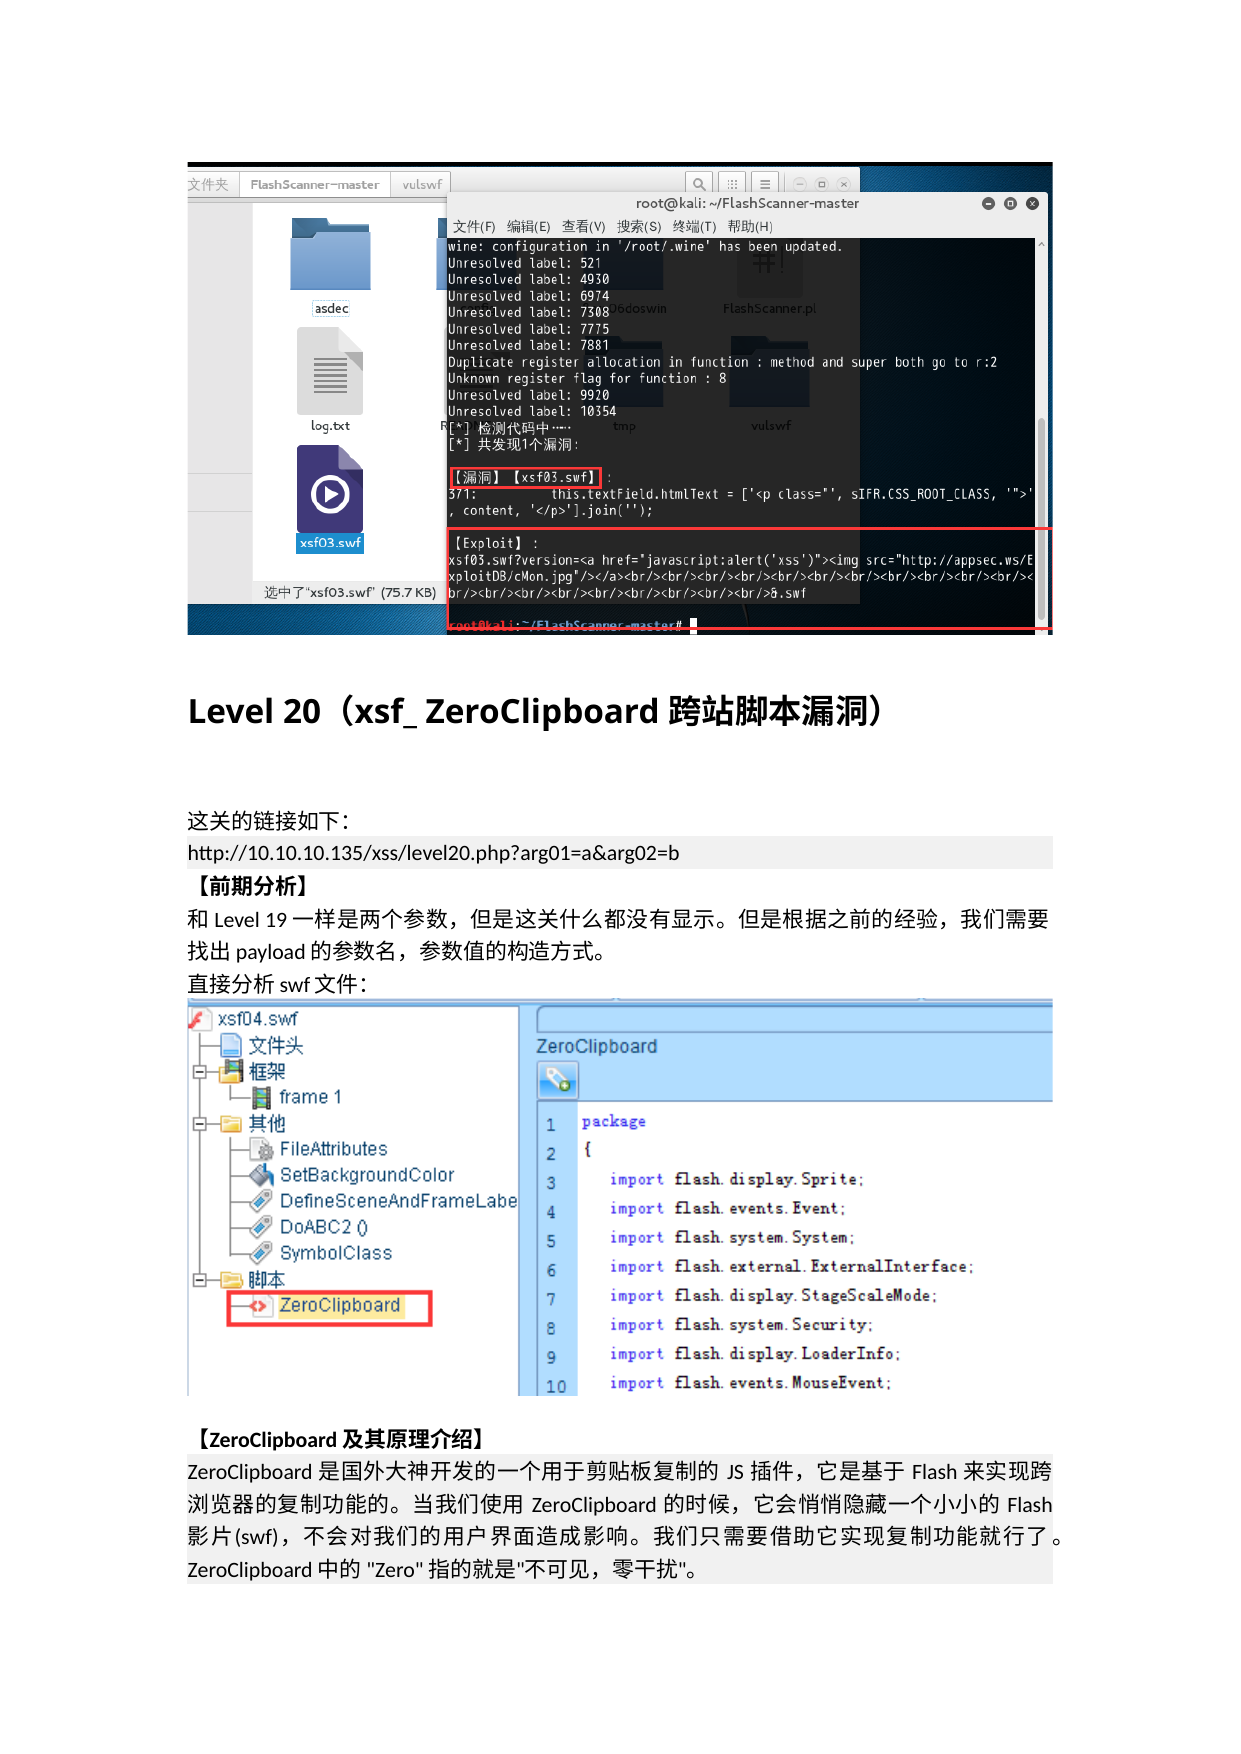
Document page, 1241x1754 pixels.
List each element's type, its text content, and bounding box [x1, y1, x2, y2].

text 【ZeroClipboard 及其原理介绍】 [187, 1421, 1053, 1454]
text 【前期分析】 [187, 869, 1053, 901]
picture [187, 998, 1053, 1396]
text 和Level 19一样是两个参数，但是这关什么都没有显示。但是根据之前的经验，我们需要找出payload的参数名，参数值的构造方式。 [187, 901, 1053, 966]
text http://10.10.10.135/xss/level20.php?arg01=a&arg02=b [187, 836, 1053, 869]
text ZeroClipboard 是国外大神开发的一个用于剪贴板复制的 JS 插件，它是基于 Flash 来实现跨浏览器的复制功能的。当我们使用 ZeroClipboard 的时候，它会悄悄隐藏一个小小的 Flash 影片(swf)，不会对我们的用户界面造成影响。我们只需要借助它实现复制功能就行了。ZeroClipboard 中的 "Zero" 指的就是"不可见，零干扰"。 [187, 1454, 1053, 1584]
text 直接分析swf文件： [187, 966, 1053, 998]
picture [187, 162, 1053, 635]
subtitle Level 20（xsf_ ZeroClipboard 跨站脚本漏洞） [187, 677, 1053, 742]
text 这关的链接如下： [187, 804, 1053, 836]
